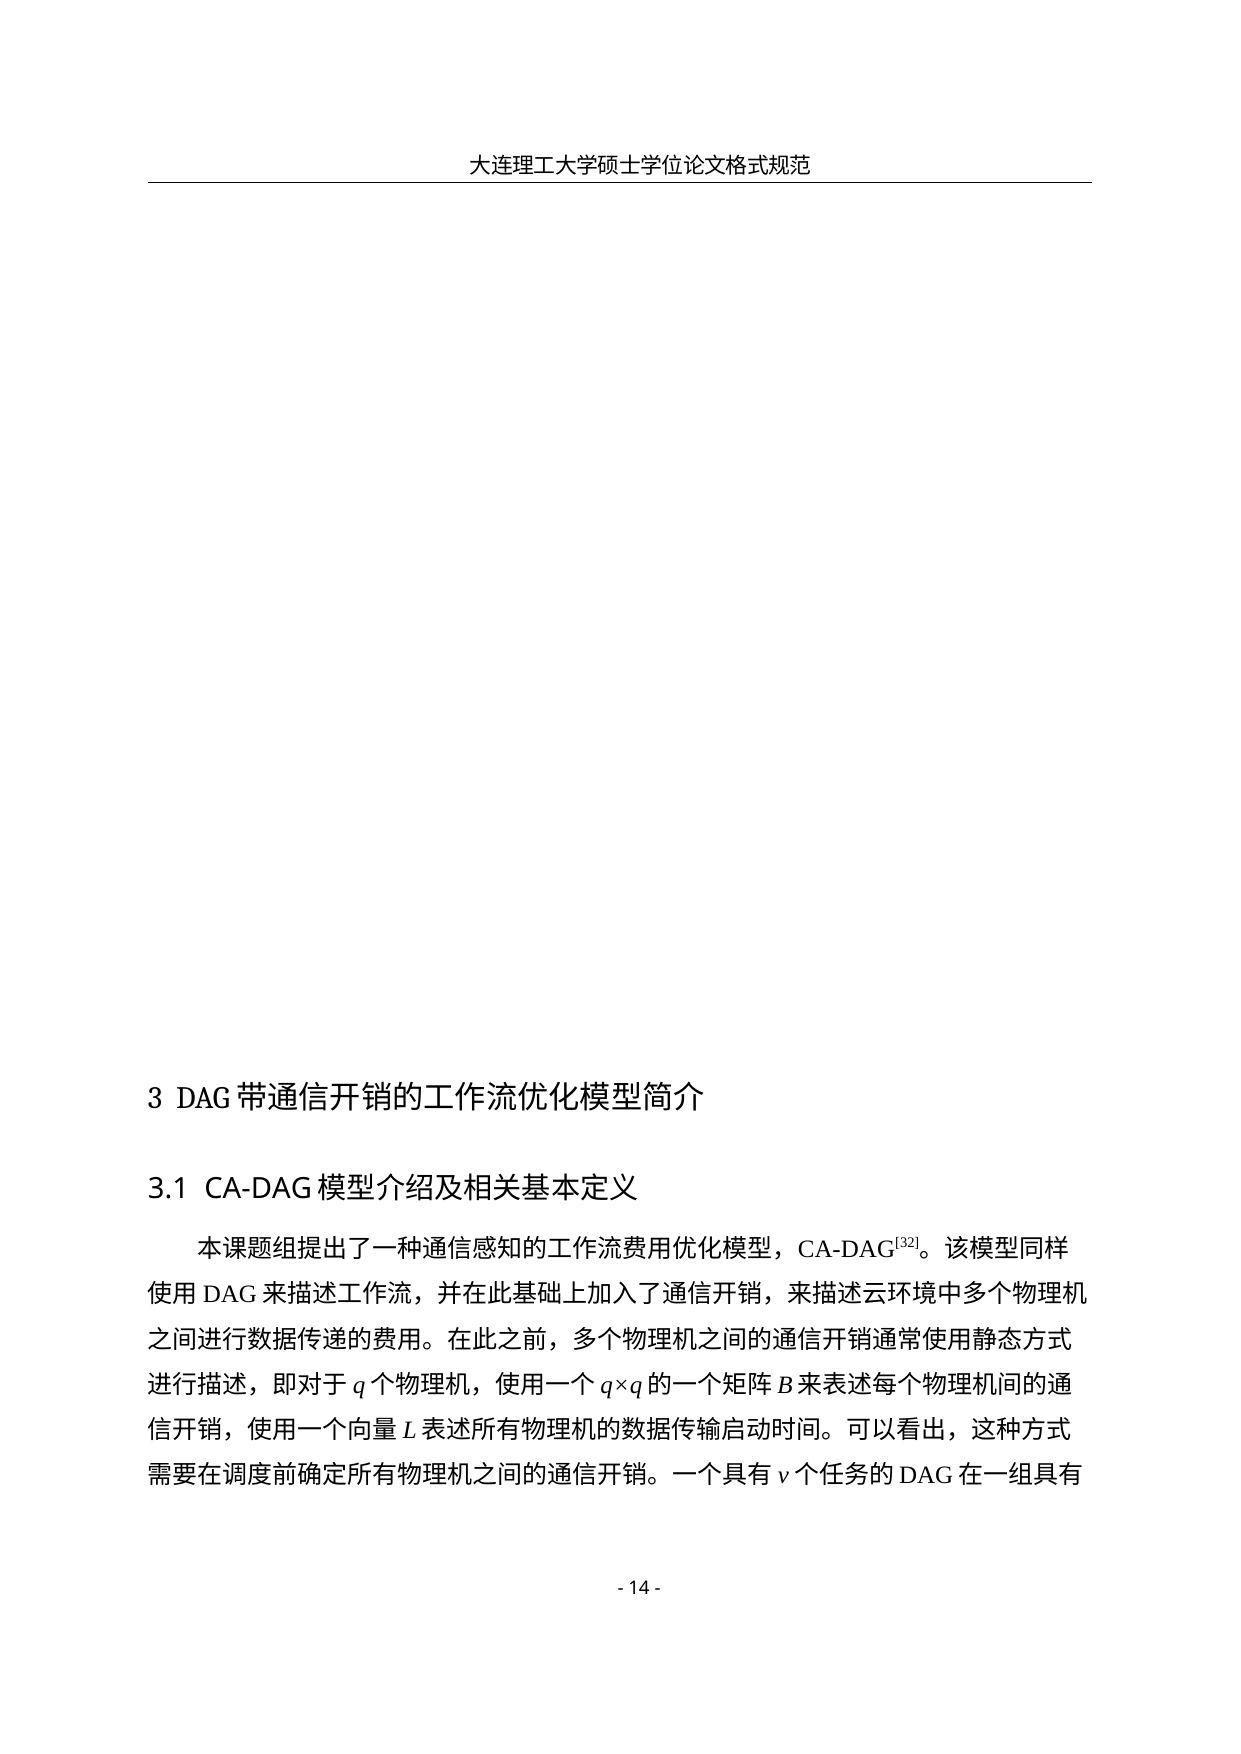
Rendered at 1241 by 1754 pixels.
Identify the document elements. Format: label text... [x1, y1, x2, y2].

subtitle 3.1 CA-DAG模型介绍及相关基本定义 [148, 1165, 1092, 1207]
text 3 DAG带通信开销的工作流优化模型简介 [148, 1072, 1092, 1117]
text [148, 1228, 1092, 1491]
